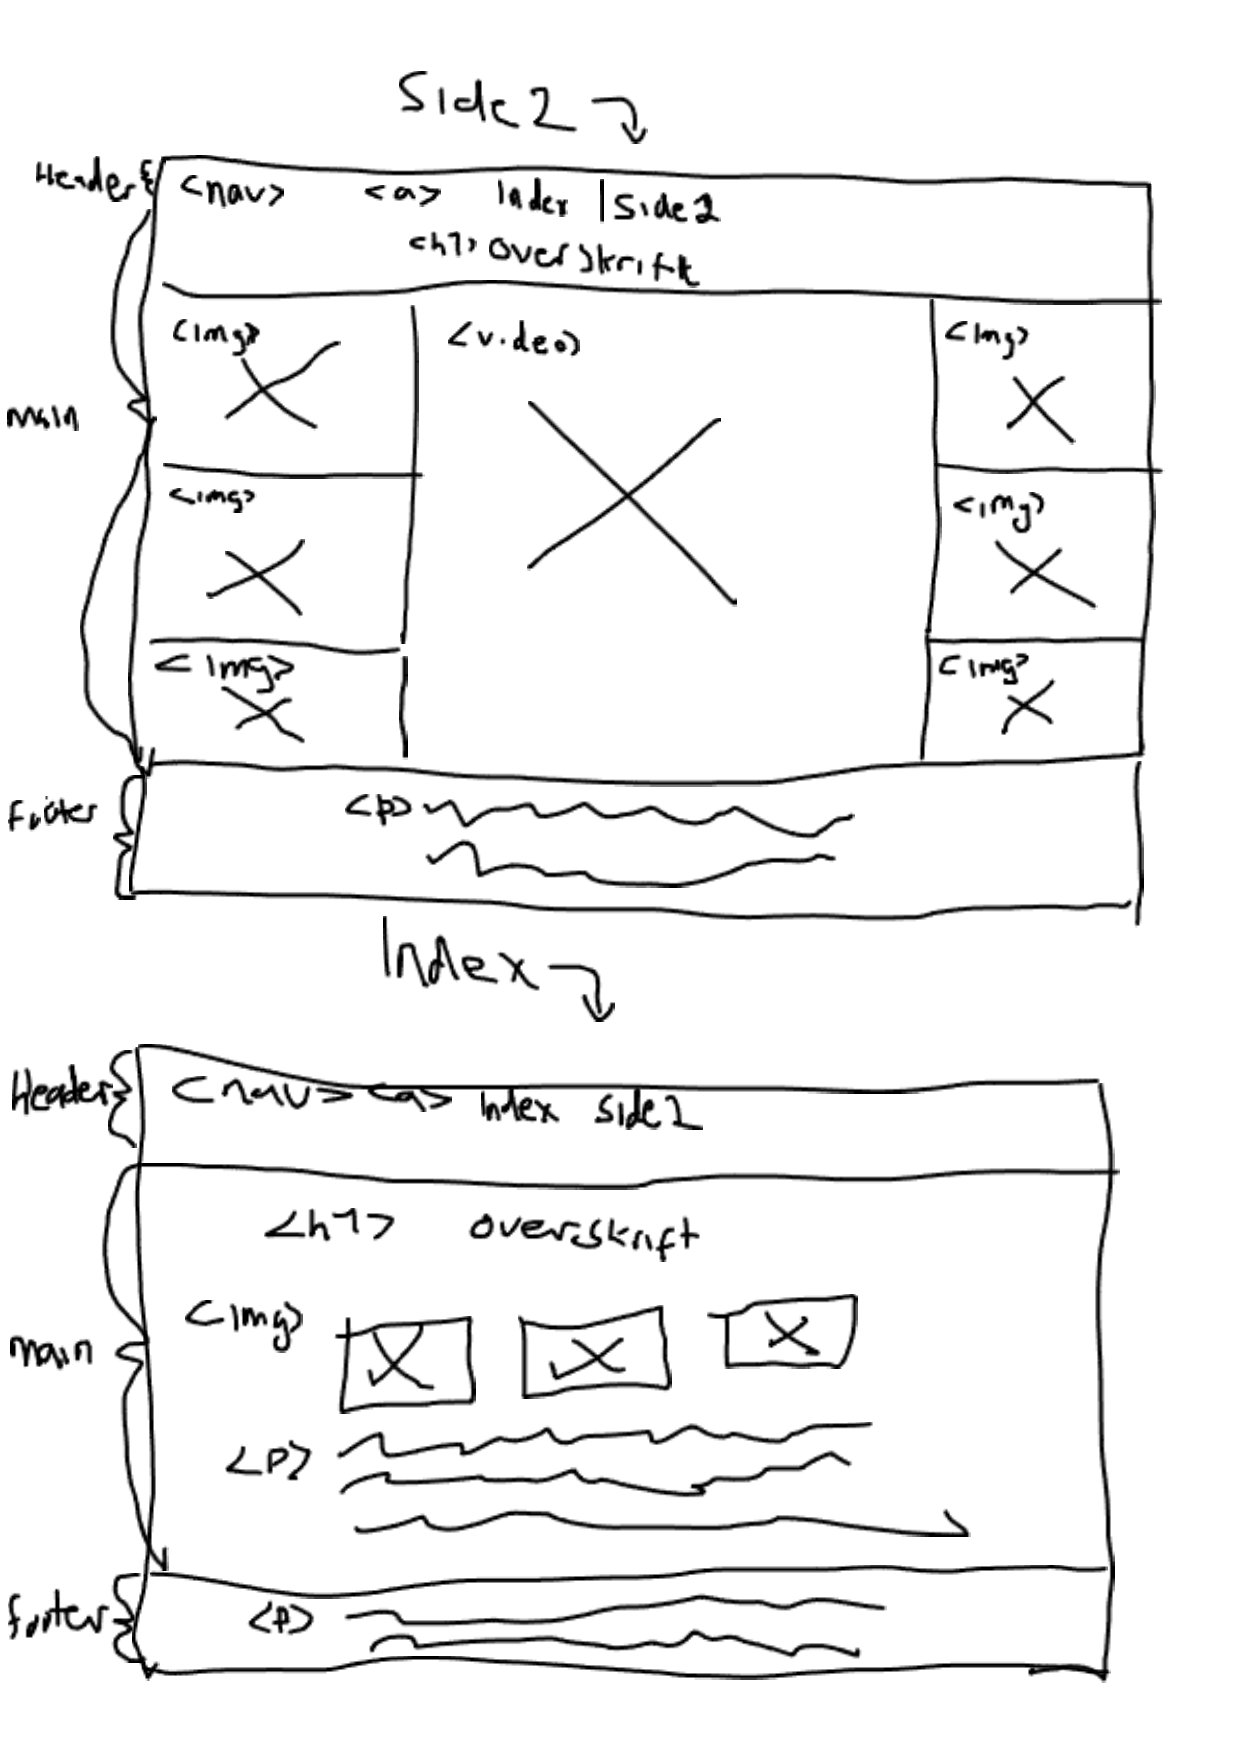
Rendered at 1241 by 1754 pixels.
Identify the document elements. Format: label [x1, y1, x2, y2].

picture [399, 71, 648, 144]
picture [7, 395, 79, 431]
picture [8, 800, 41, 834]
picture [8, 1044, 1120, 1683]
picture [36, 155, 1165, 1022]
picture [44, 796, 100, 826]
